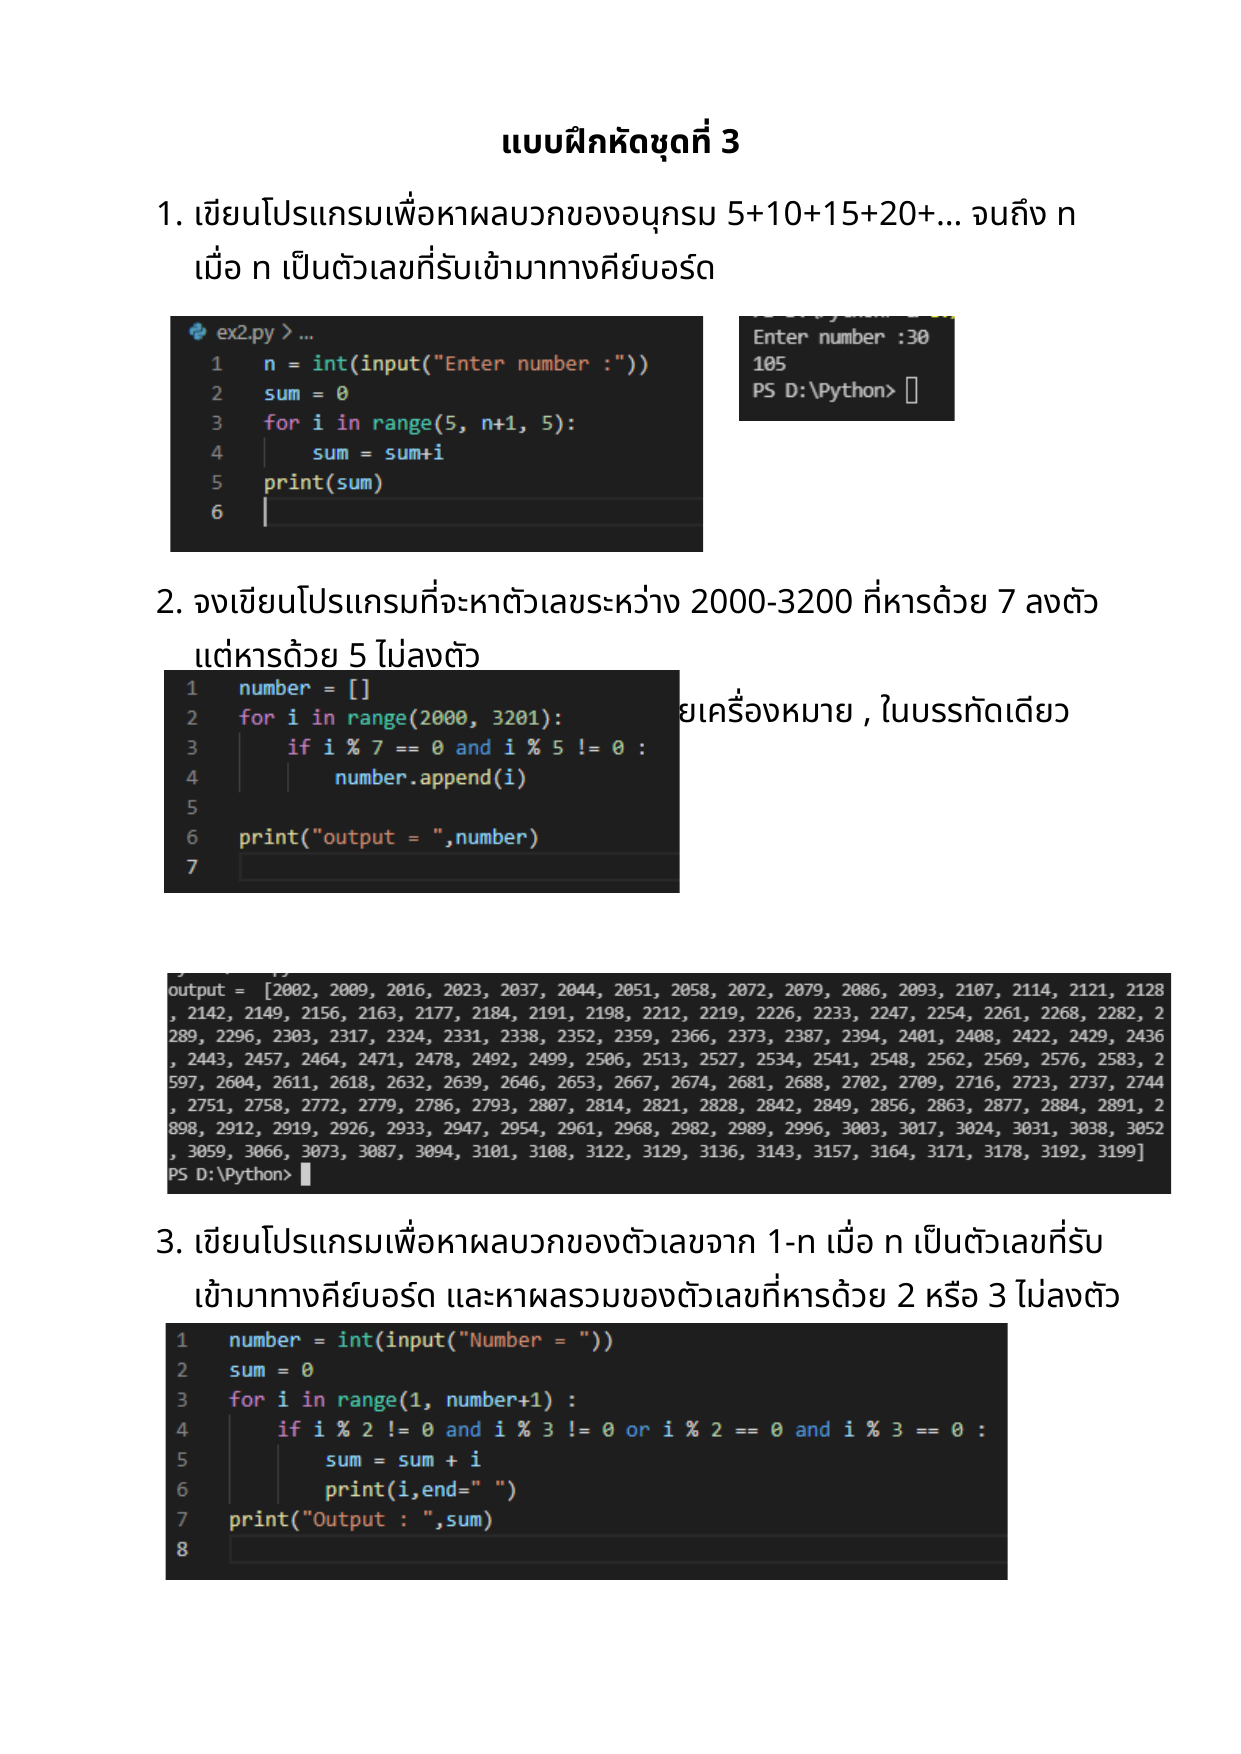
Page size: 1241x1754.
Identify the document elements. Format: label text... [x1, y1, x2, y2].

text แบบฝึกหัดชุดที่ 3 [118, 118, 1122, 169]
picture [165, 1323, 1008, 1580]
picture [739, 316, 955, 421]
list เขียนโปรแกรมเพื่อหาผลบวกของตัวเลขจาก 1-n เมื่อ n เป็นตัวเลขที่รับเข้ามาทางคีย์บอร์ด และหาผลรวมของตัวเลขที่หารด้วย 2 หรือ 3 ไม่ลงตัว ยกเว้นตัวเลขที่หารด้วย 2 และ 3 ลงตัว [156, 1217, 1122, 1377]
list เขียนโปรแกรมเพื่อหาผลบวกของอนุกรม 5+10+15+20+… จนถึง n เมื่อ n เป็นตัวเลขที่รับเข้ามาทางคีย์บอร์ด [156, 189, 1122, 294]
list จงเขียนโปรแกรมที่จะหาตัวเลขระหว่าง 2000-3200 ที่หารด้วย 7 ลงตัว แต่หารด้วย 5 ไม่ลงตัว การแสดงผลให้แสดงตัวเลขและคั่นด้วยเครื่องหมาย , ในบรรทัดเดียว [156, 578, 1122, 737]
picture [167, 973, 1172, 1194]
picture [164, 670, 680, 893]
picture [170, 316, 704, 552]
